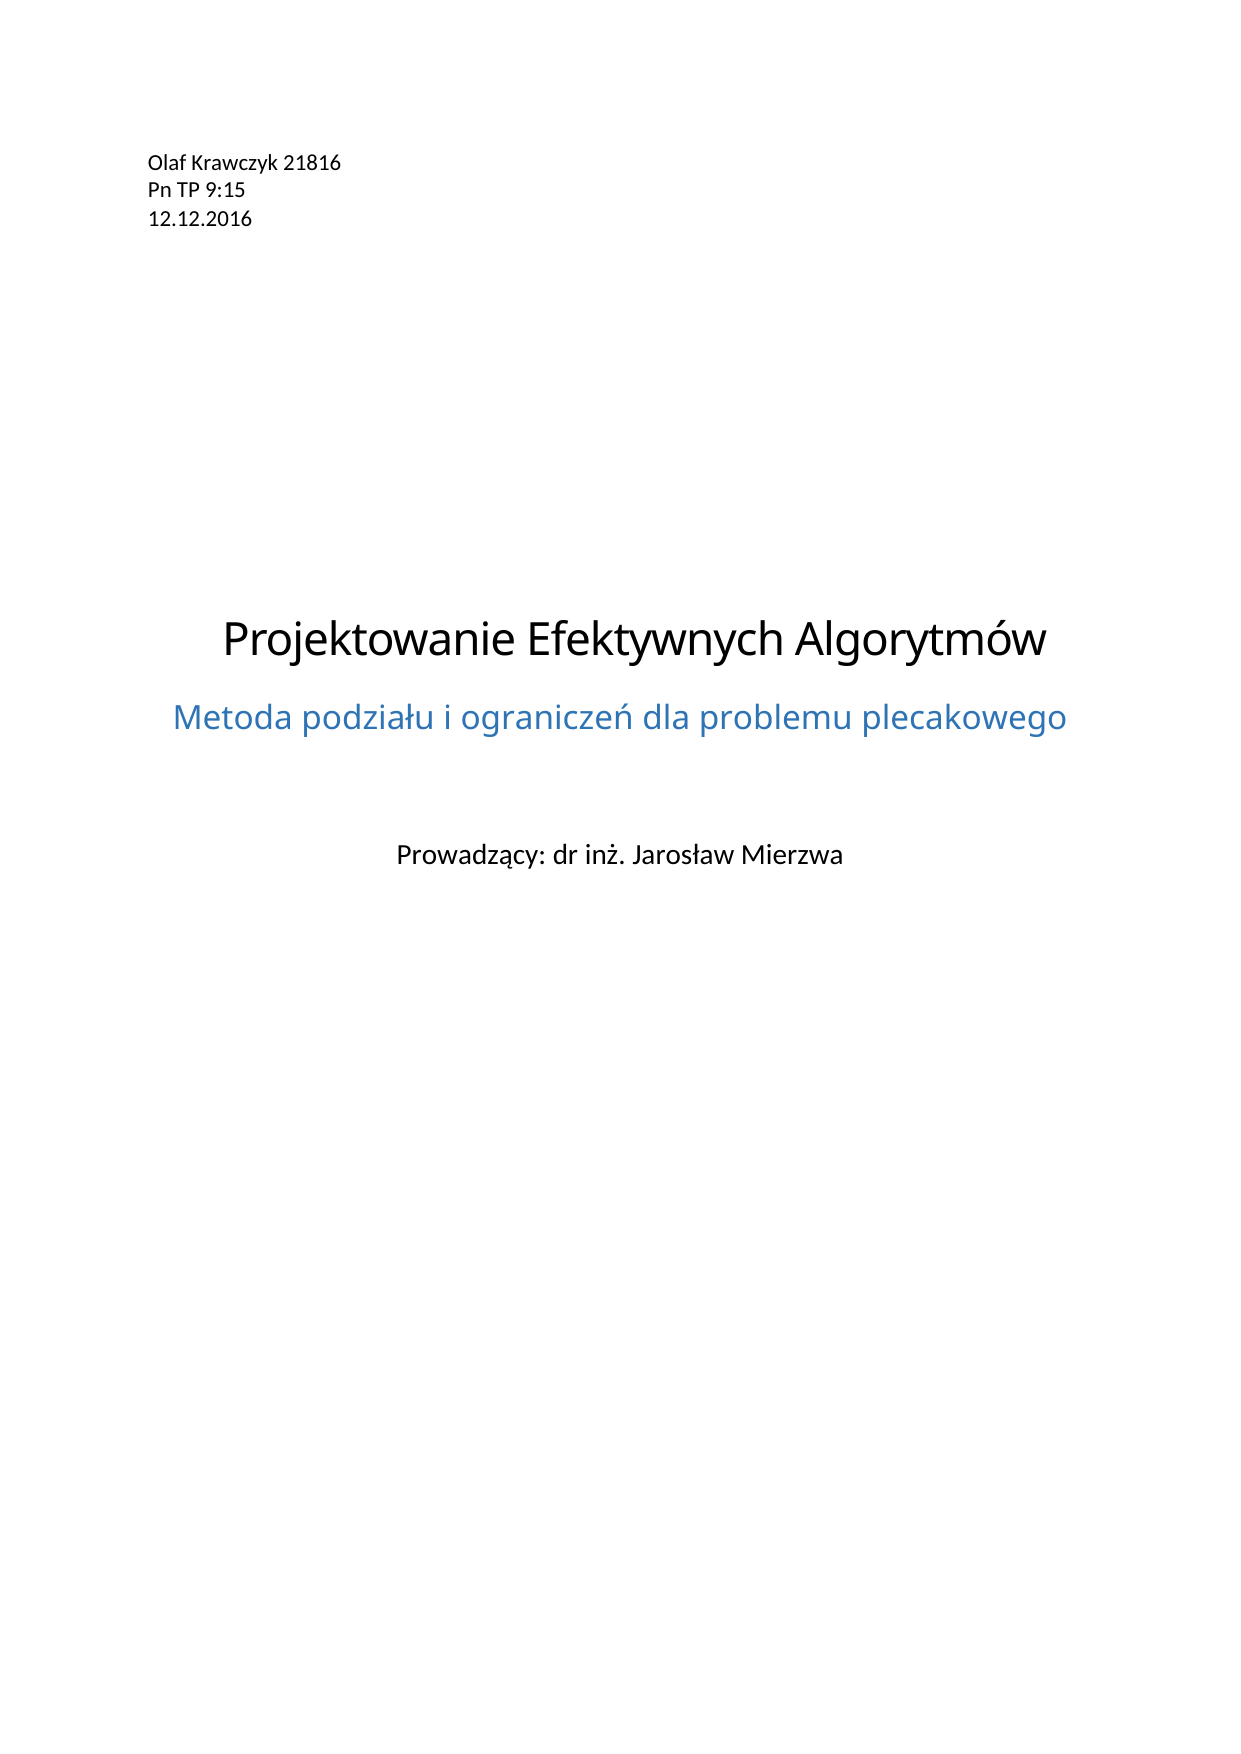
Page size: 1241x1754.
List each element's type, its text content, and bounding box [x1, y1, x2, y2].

title Projektowanie Efektywnych Algorytmów [148, 606, 1122, 668]
text Pn TP 9:15 [148, 176, 1093, 204]
text 12.12.2016 [148, 204, 1093, 232]
text Prowadzący: dr inż. Jarosław Mierzwa [148, 836, 1093, 872]
subtitle Metoda podziału i ograniczeń dla problemu plecakowego [148, 693, 1093, 739]
text Olaf Krawczyk 21816 [148, 148, 1093, 176]
